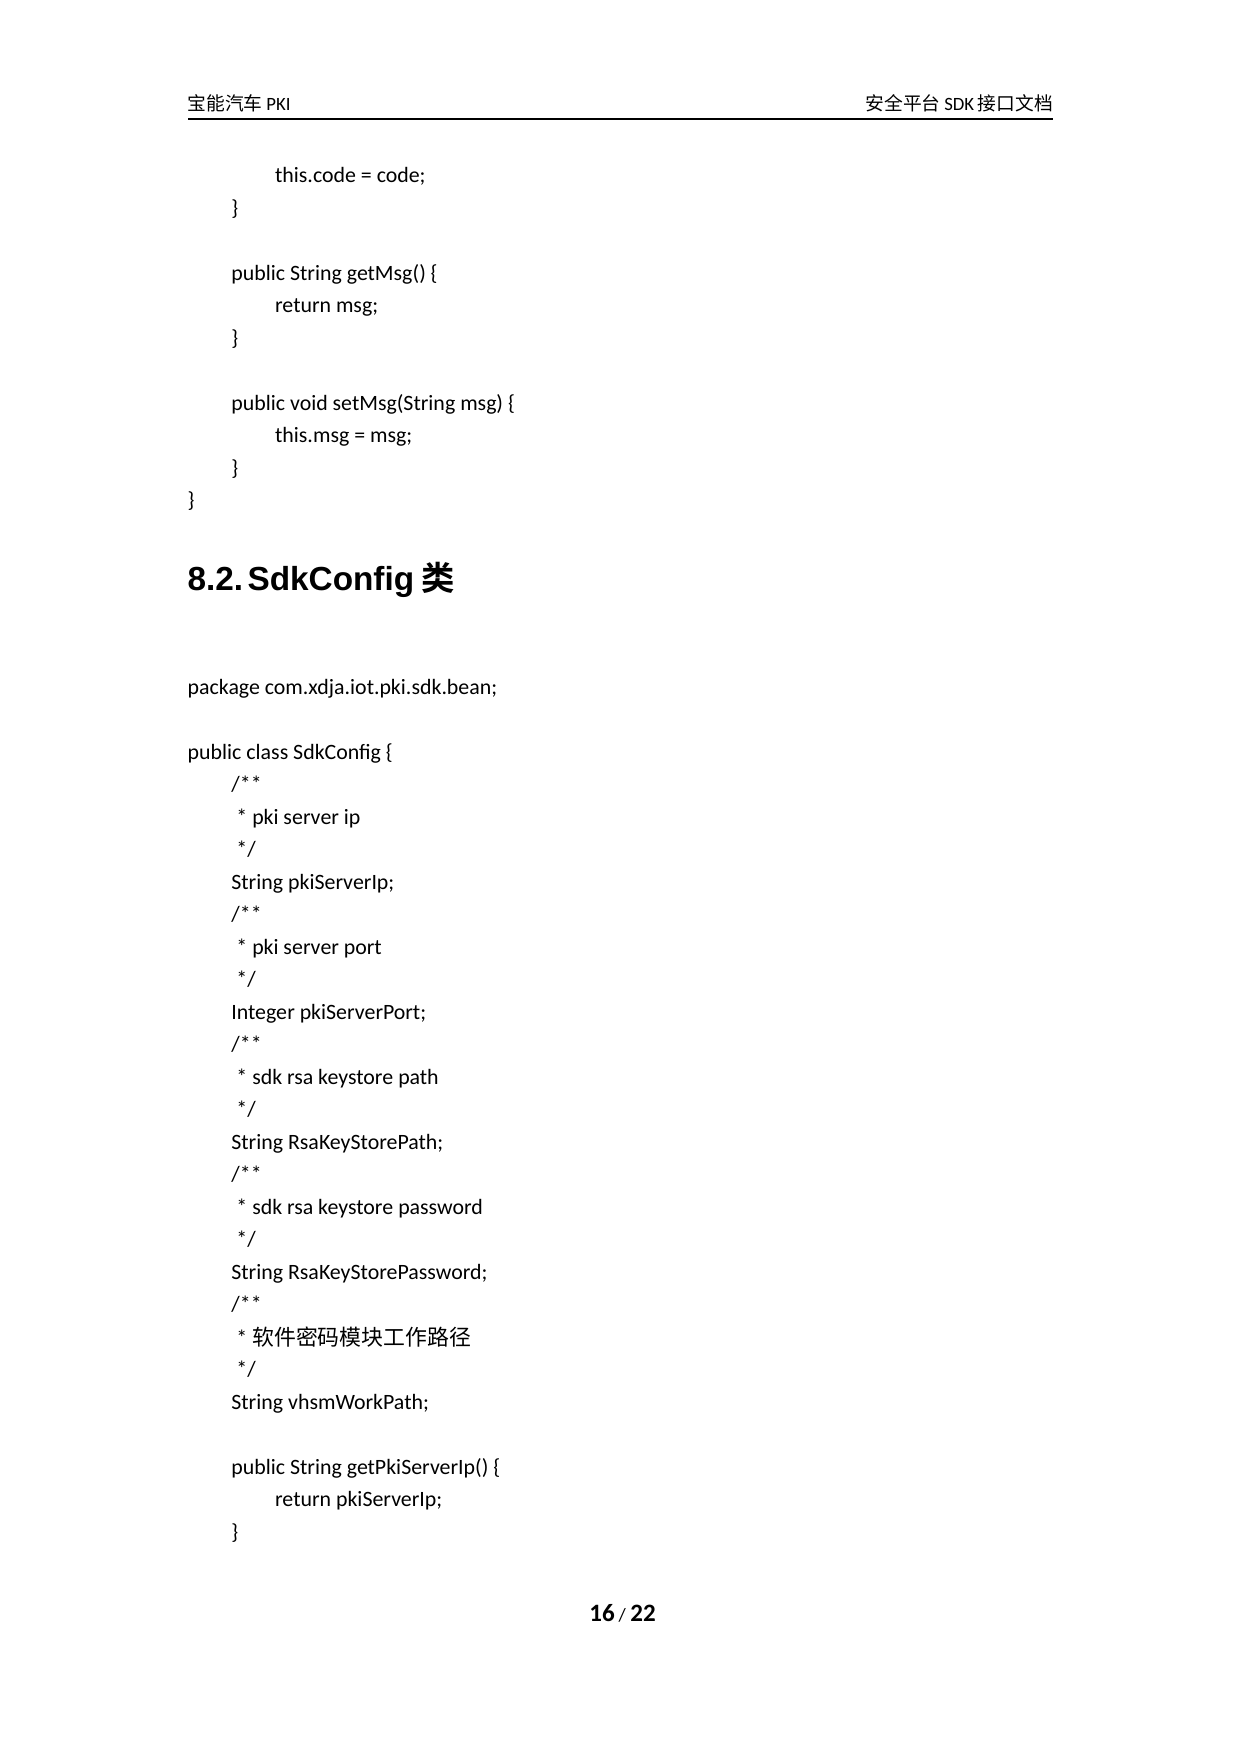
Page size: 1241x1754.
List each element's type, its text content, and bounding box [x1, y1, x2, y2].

text */ [187, 1092, 1053, 1125]
text /** [187, 1027, 1053, 1060]
text * sdk rsa keystore path [187, 1060, 1053, 1092]
text */ [187, 832, 1053, 865]
text /** [187, 1287, 1053, 1320]
text Integer pkiServerPort; [187, 995, 1053, 1027]
text public void setMsg(String msg) { [187, 386, 1053, 418]
text /** [187, 767, 1053, 800]
text } [187, 451, 1053, 483]
text */ [187, 1352, 1053, 1385]
text * pki server port [187, 930, 1053, 962]
text } [187, 1515, 1053, 1547]
text */ [187, 962, 1053, 995]
text /** [187, 897, 1053, 930]
text public class SdkConfig { [187, 735, 1053, 767]
text */ [187, 1222, 1053, 1255]
text * pki server ip [187, 800, 1053, 832]
text String pkiServerIp; [187, 865, 1053, 897]
text this.code = code; [187, 158, 1053, 191]
text public String getMsg() { [187, 256, 1053, 288]
subtitle SdkConfig类 [187, 543, 1053, 608]
text /** [187, 1157, 1053, 1190]
text return msg; [187, 288, 1053, 321]
text String vhsmWorkPath; [187, 1385, 1053, 1417]
text * 软件密码模块工作路径 [187, 1320, 1053, 1352]
text return pkiServerIp; [187, 1482, 1053, 1515]
text } [187, 321, 1053, 353]
text String RsaKeyStorePath; [187, 1125, 1053, 1157]
text public String getPkiServerIp() { [187, 1450, 1053, 1482]
text String RsaKeyStorePassword; [187, 1255, 1053, 1287]
text } [187, 191, 1053, 223]
text * sdk rsa keystore password [187, 1190, 1053, 1222]
text } [187, 483, 1053, 516]
text this.msg = msg; [187, 418, 1053, 451]
text package com.xdja.iot.pki.sdk.bean; [187, 670, 1053, 702]
